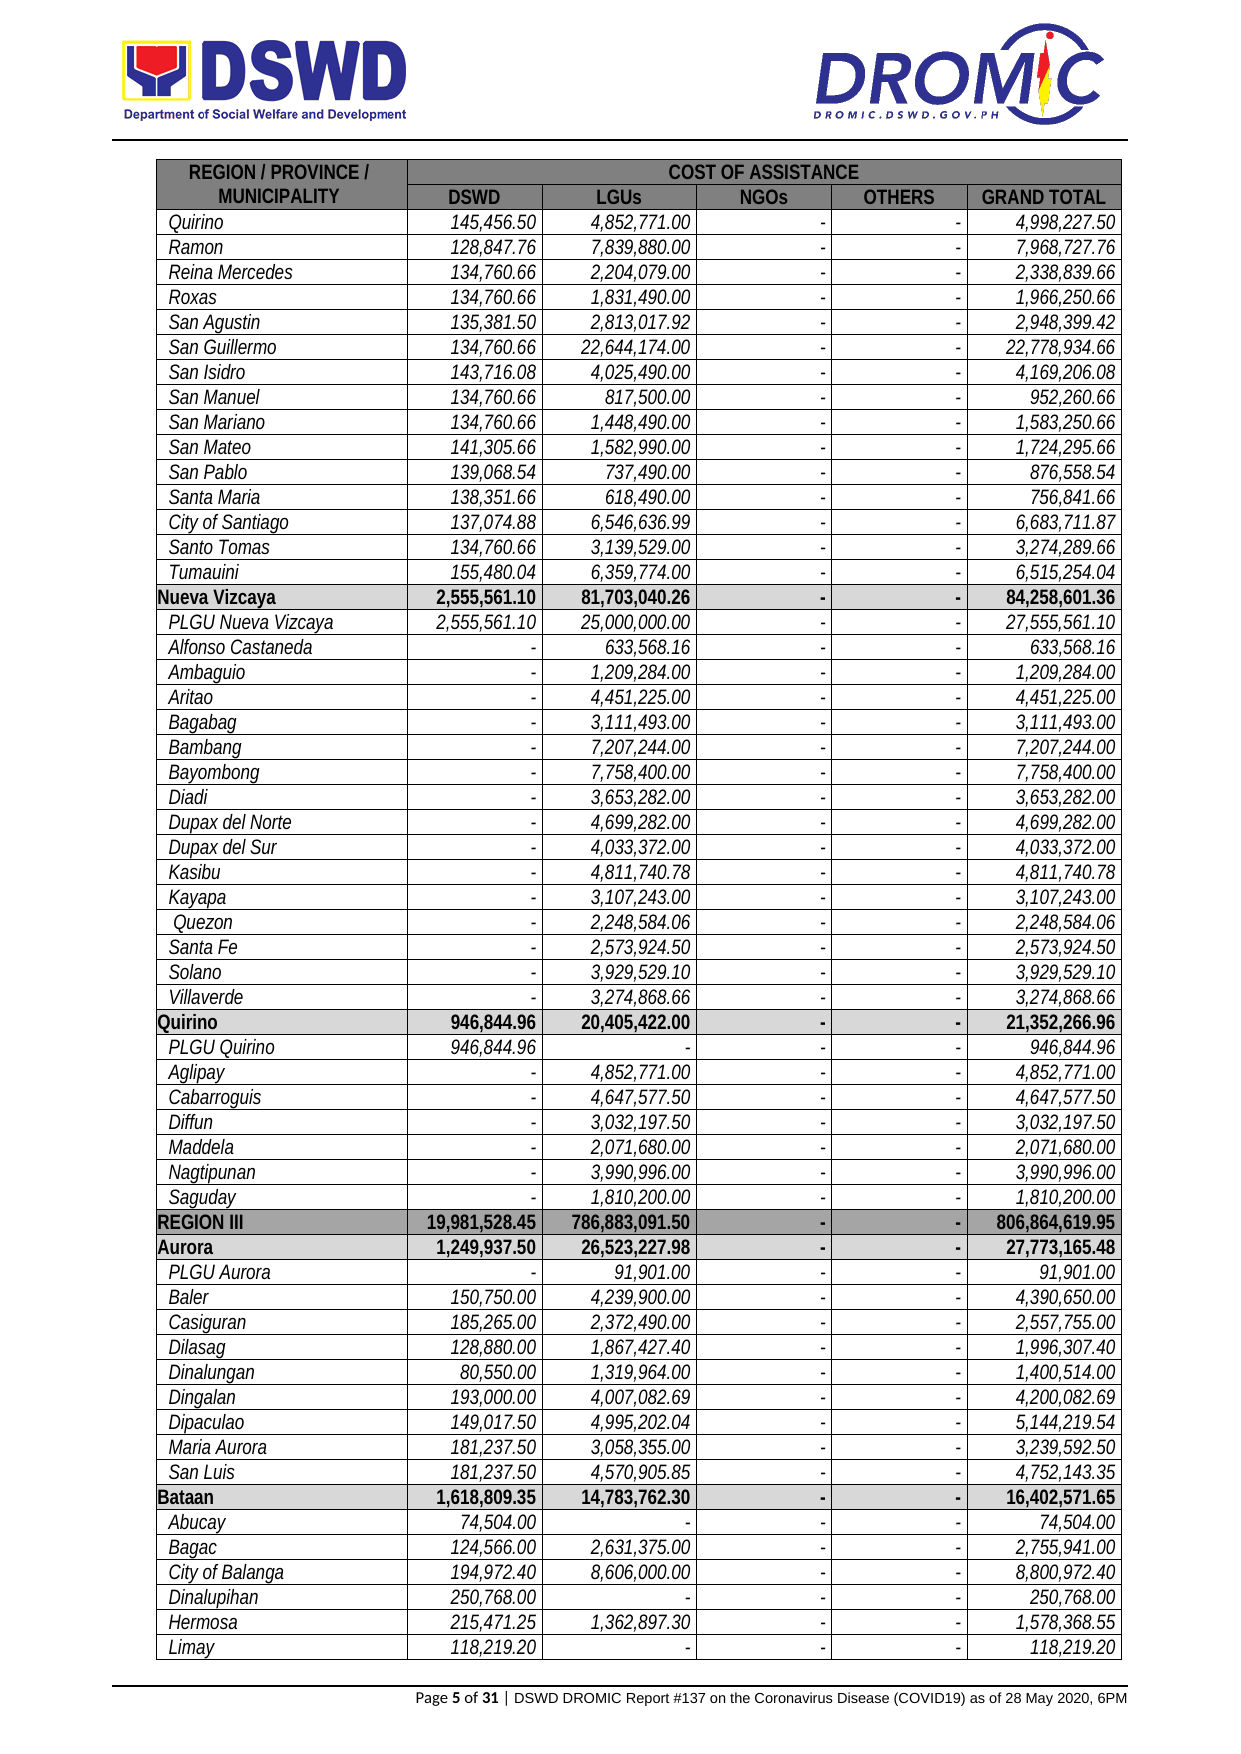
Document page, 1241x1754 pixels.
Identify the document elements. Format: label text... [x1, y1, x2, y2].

table_cell 4,752,143.35 [968, 1460, 1121, 1484]
table_cell 2,338,839.66 [968, 260, 1121, 284]
table_cell [157, 885, 168, 909]
table_cell Solano [168, 960, 407, 984]
table_cell - [408, 810, 542, 834]
table_cell - [408, 860, 542, 884]
table_cell - [697, 460, 831, 484]
table_cell - [832, 910, 967, 934]
table_cell Limay [168, 1635, 407, 1659]
table_cell - [832, 1335, 967, 1359]
table_cell - [543, 1035, 696, 1059]
table_cell [157, 1435, 168, 1459]
table_cell 84,258,601.36 [968, 585, 1121, 609]
table_cell Nagtipunan [168, 1160, 407, 1184]
table_cell - [697, 685, 831, 709]
table_cell City of Balanga [168, 1560, 407, 1584]
table_cell 3,653,282.00 [968, 785, 1121, 809]
table_cell - [697, 1060, 831, 1084]
table_cell 4,239,900.00 [543, 1285, 696, 1309]
table_cell 786,883,091.50 [543, 1210, 696, 1234]
table_cell - [832, 1635, 967, 1659]
table_cell - [697, 335, 831, 359]
table_cell - [832, 1385, 967, 1409]
table_cell - [832, 1310, 967, 1334]
table_cell 3,274,868.66 [968, 985, 1121, 1009]
table_cell 876,558.54 [968, 460, 1121, 484]
table_cell [157, 1610, 168, 1634]
table_cell - [543, 1635, 696, 1659]
table_cell - [697, 485, 831, 509]
table_cell 134,760.66 [408, 385, 542, 409]
table_cell 1,362,897.30 [543, 1610, 696, 1634]
table_cell 27,555,561.10 [968, 610, 1121, 634]
table_cell - [697, 1010, 831, 1034]
table_cell - [543, 1585, 696, 1609]
table_cell 1,583,250.66 [968, 410, 1121, 434]
table_cell 6,515,254.04 [968, 560, 1121, 584]
table_cell Hermosa [168, 1610, 407, 1634]
picture [781, 23, 1133, 125]
table_cell - [697, 710, 831, 734]
table_cell [157, 1510, 168, 1534]
table_cell - [697, 660, 831, 684]
table_cell - [697, 1260, 831, 1284]
table_cell Bagac [168, 1535, 407, 1559]
table_cell Santo Tomas [168, 535, 407, 559]
table_cell 81,703,040.26 [543, 585, 696, 609]
table_cell - [697, 760, 831, 784]
table_cell - [408, 960, 542, 984]
table_cell San Isidro [168, 360, 407, 384]
table_cell [157, 1360, 168, 1384]
table_cell Santa Maria [168, 485, 407, 509]
table_cell San Guillermo [168, 335, 407, 359]
table_cell - [697, 385, 831, 409]
table_cell - [697, 1560, 831, 1584]
table_cell Cabarroguis [168, 1085, 407, 1109]
table_cell - [832, 1585, 967, 1609]
table_cell 4,852,771.00 [543, 1060, 696, 1084]
table_cell [157, 1135, 168, 1159]
table_cell - [832, 1610, 967, 1634]
table_cell - [697, 235, 831, 259]
table_cell San Mariano [168, 410, 407, 434]
table_cell - [832, 885, 967, 909]
table_cell Nueva Vizcaya [157, 585, 407, 609]
table_cell [157, 260, 168, 284]
table_cell - [697, 285, 831, 309]
table_cell Dingalan [168, 1385, 407, 1409]
table_cell Abucay [168, 1510, 407, 1534]
table_cell - [697, 435, 831, 459]
table_cell - [697, 860, 831, 884]
table_cell 2,372,490.00 [543, 1310, 696, 1334]
table_cell 3,990,996.00 [968, 1160, 1121, 1184]
table_cell 4,025,490.00 [543, 360, 696, 384]
table_cell 27,773,165.48 [968, 1235, 1121, 1259]
table_cell Santa Fe [168, 935, 407, 959]
table_cell - [697, 1160, 831, 1184]
table_cell - [832, 1410, 967, 1434]
table_cell Ambaguio [168, 660, 407, 684]
table_cell [157, 785, 168, 809]
table_cell 4,033,372.00 [543, 835, 696, 859]
table_cell DSWD [408, 185, 542, 209]
table_cell 946,844.96 [408, 1010, 542, 1034]
table_cell - [697, 1335, 831, 1359]
table_cell - [832, 510, 967, 534]
table_cell Roxas [168, 285, 407, 309]
table_cell 181,237.50 [408, 1435, 542, 1459]
table_cell - [408, 985, 542, 1009]
table_cell - [832, 1360, 967, 1384]
table_cell 1,400,514.00 [968, 1360, 1121, 1384]
table_cell 8,800,972.40 [968, 1560, 1121, 1584]
table_cell - [832, 685, 967, 709]
table_cell - [832, 485, 967, 509]
table_cell - [832, 585, 967, 609]
table_cell 3,929,529.10 [543, 960, 696, 984]
table_cell 1,209,284.00 [968, 660, 1121, 684]
table_cell [157, 335, 168, 359]
table_cell 1,810,200.00 [543, 1185, 696, 1209]
table_cell 4,852,771.00 [968, 1060, 1121, 1084]
table_cell Saguday [168, 1185, 407, 1209]
table_cell 4,570,905.85 [543, 1460, 696, 1484]
table_cell [157, 1585, 168, 1609]
table_cell 2,248,584.06 [968, 910, 1121, 934]
table_cell - [697, 1435, 831, 1459]
table_cell - [408, 1085, 542, 1109]
table_cell - [408, 710, 542, 734]
table_cell [157, 1385, 168, 1409]
table_cell - [697, 735, 831, 759]
table_cell - [408, 760, 542, 784]
table_cell 618,490.00 [543, 485, 696, 509]
table_cell 4,699,282.00 [968, 810, 1121, 834]
table_cell [157, 835, 168, 859]
table_cell - [832, 410, 967, 434]
table_cell 80,550.00 [408, 1360, 542, 1384]
table_cell [157, 210, 168, 234]
table_cell - [408, 685, 542, 709]
table_cell - [697, 885, 831, 909]
table_cell 6,683,711.87 [968, 510, 1121, 534]
table_cell Ramon [168, 235, 407, 259]
table_cell - [697, 635, 831, 659]
table_cell GRAND TOTAL [968, 185, 1121, 209]
table_cell - [832, 1085, 967, 1109]
table_cell [157, 560, 168, 584]
table_cell - [832, 235, 967, 259]
table_cell 1,966,250.66 [968, 285, 1121, 309]
table_cell - [697, 960, 831, 984]
table_cell - [832, 1160, 967, 1184]
table_cell - [832, 860, 967, 884]
table_cell 4,647,577.50 [968, 1085, 1121, 1109]
table_cell 134,760.66 [408, 260, 542, 284]
table_cell 134,760.66 [408, 535, 542, 559]
table_cell Villaverde [168, 985, 407, 1009]
table_cell - [832, 1285, 967, 1309]
table_cell 946,844.96 [408, 1035, 542, 1059]
table_cell 22,644,174.00 [543, 335, 696, 359]
table_cell - [832, 710, 967, 734]
table_cell 2,557,755.00 [968, 1310, 1121, 1334]
table_cell - [697, 910, 831, 934]
table_cell [157, 1285, 168, 1309]
table_cell 1,209,284.00 [543, 660, 696, 684]
table_cell 2,248,584.06 [543, 910, 696, 934]
table_cell City of Santiago [168, 510, 407, 534]
table_cell 137,074.88 [408, 510, 542, 534]
table_cell 4,169,206.08 [968, 360, 1121, 384]
table_cell - [408, 1260, 542, 1284]
table_cell 74,504.00 [968, 1510, 1121, 1534]
table_cell REGION III [157, 1210, 407, 1234]
table_cell San Pablo [168, 460, 407, 484]
table_cell Diadi [168, 785, 407, 809]
table_cell [157, 1260, 168, 1284]
table_cell Tumauini [168, 560, 407, 584]
table_cell 817,500.00 [543, 385, 696, 409]
table_cell - [697, 610, 831, 634]
table_cell [157, 285, 168, 309]
table_cell 3,111,493.00 [543, 710, 696, 734]
table_cell - [697, 835, 831, 859]
table_cell [157, 735, 168, 759]
table_cell - [543, 1510, 696, 1534]
table_cell [157, 985, 168, 1009]
table_cell NGOs [697, 185, 831, 209]
table_cell 22,778,934.66 [968, 335, 1121, 359]
table_cell - [832, 635, 967, 659]
table_cell 2,573,924.50 [543, 935, 696, 959]
table_cell 8,606,000.00 [543, 1560, 696, 1584]
table_cell 26,523,227.98 [543, 1235, 696, 1259]
table_cell - [832, 1110, 967, 1134]
table_cell - [832, 785, 967, 809]
table_cell Kayapa [168, 885, 407, 909]
table_cell 4,647,577.50 [543, 1085, 696, 1109]
table_cell 756,841.66 [968, 485, 1121, 509]
table_cell - [697, 585, 831, 609]
table_cell 1,996,307.40 [968, 1335, 1121, 1359]
table_cell - [832, 1535, 967, 1559]
table_cell 633,568.16 [543, 635, 696, 659]
table_cell San Manuel [168, 385, 407, 409]
table_cell 4,699,282.00 [543, 810, 696, 834]
table_cell 806,864,619.95 [968, 1210, 1121, 1234]
table_cell - [408, 1160, 542, 1184]
table_cell 143,716.08 [408, 360, 542, 384]
table_cell - [832, 1435, 967, 1459]
table_cell [157, 1185, 168, 1209]
table_cell [157, 1310, 168, 1334]
table_cell - [832, 610, 967, 634]
table_cell Dilasag [168, 1335, 407, 1359]
table_cell 128,880.00 [408, 1335, 542, 1359]
table_cell - [697, 810, 831, 834]
table_cell 1,249,937.50 [408, 1235, 542, 1259]
table_cell - [832, 435, 967, 459]
table_cell [157, 910, 168, 934]
table_cell 3,929,529.10 [968, 960, 1121, 984]
table_cell PLGU Nueva Vizcaya [168, 610, 407, 634]
table_cell 7,968,727.76 [968, 235, 1121, 259]
table_cell Reina Mercedes [168, 260, 407, 284]
table_cell - [697, 1110, 831, 1134]
table_cell [157, 1635, 168, 1659]
table_cell 139,068.54 [408, 460, 542, 484]
table_cell [157, 1110, 168, 1134]
table_cell 134,760.66 [408, 285, 542, 309]
table_cell - [697, 1385, 831, 1409]
table_cell Maria Aurora [168, 1435, 407, 1459]
table_cell [157, 685, 168, 709]
table_cell - [832, 760, 967, 784]
table_cell - [697, 1635, 831, 1659]
table_cell PLGU Quirino [168, 1035, 407, 1059]
table_cell - [832, 1560, 967, 1584]
table_cell - [832, 360, 967, 384]
table_cell Baler [168, 1285, 407, 1309]
table_cell [157, 1035, 168, 1059]
table_cell [157, 360, 168, 384]
table_cell 2,555,561.10 [408, 585, 542, 609]
table_cell San Luis [168, 1460, 407, 1484]
table_cell - [408, 1060, 542, 1084]
table_cell - [408, 635, 542, 659]
table_cell 3,032,197.50 [968, 1110, 1121, 1134]
table_cell - [697, 1235, 831, 1259]
table_cell 20,405,422.00 [543, 1010, 696, 1034]
table_cell 4,200,082.69 [968, 1385, 1121, 1409]
table_cell - [408, 660, 542, 684]
table_cell 25,000,000.00 [543, 610, 696, 634]
table_cell 124,566.00 [408, 1535, 542, 1559]
table_cell [157, 235, 168, 259]
table_cell Diffun [168, 1110, 407, 1134]
table_cell - [697, 210, 831, 234]
table_cell [157, 510, 168, 534]
table_cell - [832, 1010, 967, 1034]
table_cell 134,760.66 [408, 410, 542, 434]
table_cell - [697, 1035, 831, 1059]
table_cell 181,237.50 [408, 1460, 542, 1484]
table_cell - [832, 835, 967, 859]
table_cell 1,831,490.00 [543, 285, 696, 309]
table_cell - [408, 1135, 542, 1159]
table_cell - [408, 1110, 542, 1134]
table_cell - [697, 1310, 831, 1334]
table_cell Aritao [168, 685, 407, 709]
table_cell 145,456.50 [408, 210, 542, 234]
table_cell - [832, 1185, 967, 1209]
table_cell - [832, 560, 967, 584]
table_cell - [832, 335, 967, 359]
table_cell 134,760.66 [408, 335, 542, 359]
table_cell Bambang [168, 735, 407, 759]
table_cell 6,546,636.99 [543, 510, 696, 534]
table_cell - [697, 310, 831, 334]
table_cell 118,219.20 [408, 1635, 542, 1659]
table_cell 91,901.00 [968, 1260, 1121, 1284]
table_cell Bayombong [168, 760, 407, 784]
table_cell 3,653,282.00 [543, 785, 696, 809]
table_cell - [832, 310, 967, 334]
table_cell 7,207,244.00 [968, 735, 1121, 759]
table_cell - [697, 1210, 831, 1234]
table_cell [157, 1085, 168, 1109]
table_cell 946,844.96 [968, 1035, 1121, 1059]
table_cell Dinalungan [168, 1360, 407, 1384]
table_cell 250,768.00 [968, 1585, 1121, 1609]
table_cell - [697, 1285, 831, 1309]
table_cell [157, 760, 168, 784]
table_cell 1,578,368.55 [968, 1610, 1121, 1634]
table_cell 2,573,924.50 [968, 935, 1121, 959]
table_cell 3,274,289.66 [968, 535, 1121, 559]
table_cell - [832, 260, 967, 284]
table_cell 3,032,197.50 [543, 1110, 696, 1134]
table_cell [157, 385, 168, 409]
table_cell [157, 660, 168, 684]
table_cell 7,207,244.00 [543, 735, 696, 759]
table_cell OTHERS [832, 185, 967, 209]
table_cell - [832, 1485, 967, 1509]
table_cell - [832, 1510, 967, 1534]
table_header REGION / PROVINCE / MUNICIPALITY [157, 160, 407, 209]
table_cell - [408, 885, 542, 909]
table_cell [157, 935, 168, 959]
table_cell - [408, 910, 542, 934]
table_cell 21,352,266.96 [968, 1010, 1121, 1034]
table_cell 4,811,740.78 [968, 860, 1121, 884]
table_cell 4,007,082.69 [543, 1385, 696, 1409]
table_cell - [697, 1410, 831, 1434]
table_cell 1,618,809.35 [408, 1485, 542, 1509]
table_cell - [697, 535, 831, 559]
table_cell - [697, 785, 831, 809]
table_cell - [832, 535, 967, 559]
table_cell 138,351.66 [408, 485, 542, 509]
table_cell Aurora [157, 1235, 407, 1259]
table_cell PLGU Aurora [168, 1260, 407, 1284]
table_cell Dinalupihan [168, 1585, 407, 1609]
table_cell - [697, 260, 831, 284]
table_cell 215,471.25 [408, 1610, 542, 1634]
table_cell 3,111,493.00 [968, 710, 1121, 734]
table_cell 1,724,295.66 [968, 435, 1121, 459]
table_cell 2,555,561.10 [408, 610, 542, 634]
table_cell 4,451,225.00 [543, 685, 696, 709]
table_cell 1,867,427.40 [543, 1335, 696, 1359]
table_cell 1,319,964.00 [543, 1360, 696, 1384]
table_cell - [832, 1035, 967, 1059]
table_cell [157, 635, 168, 659]
table_cell - [697, 1360, 831, 1384]
table_cell 193,000.00 [408, 1385, 542, 1409]
table_cell 19,981,528.45 [408, 1210, 542, 1234]
table_cell 91,901.00 [543, 1260, 696, 1284]
table_cell Casiguran [168, 1310, 407, 1334]
table_cell - [832, 210, 967, 234]
table_cell - [697, 560, 831, 584]
table_cell - [832, 1460, 967, 1484]
table_cell [157, 1060, 168, 1084]
table_cell 3,107,243.00 [968, 885, 1121, 909]
table_cell 2,204,079.00 [543, 260, 696, 284]
table_cell 16,402,571.65 [968, 1485, 1121, 1509]
table_cell - [832, 660, 967, 684]
table_cell 4,995,202.04 [543, 1410, 696, 1434]
table_cell [157, 535, 168, 559]
table_cell - [697, 1485, 831, 1509]
table_cell - [697, 1460, 831, 1484]
table_cell 3,107,243.00 [543, 885, 696, 909]
table_cell [157, 310, 168, 334]
table_cell - [697, 985, 831, 1009]
table_cell 1,582,990.00 [543, 435, 696, 459]
table_cell 4,852,771.00 [543, 210, 696, 234]
table_cell [157, 1460, 168, 1484]
table_cell - [408, 785, 542, 809]
table_cell - [832, 810, 967, 834]
table_cell 14,783,762.30 [543, 1485, 696, 1509]
table_cell [157, 435, 168, 459]
table_cell - [697, 1185, 831, 1209]
table_cell - [408, 1185, 542, 1209]
table_cell - [697, 1085, 831, 1109]
table_cell - [697, 1535, 831, 1559]
table_cell San Mateo [168, 435, 407, 459]
table_cell 2,948,399.42 [968, 310, 1121, 334]
table_cell 128,847.76 [408, 235, 542, 259]
table_cell - [832, 1135, 967, 1159]
table_cell [157, 810, 168, 834]
table_cell 3,239,592.50 [968, 1435, 1121, 1459]
table_cell 141,305.66 [408, 435, 542, 459]
table_cell 185,265.00 [408, 1310, 542, 1334]
table_cell 194,972.40 [408, 1560, 542, 1584]
picture [112, 37, 417, 125]
table_cell 3,058,355.00 [543, 1435, 696, 1459]
table_cell 2,813,017.92 [543, 310, 696, 334]
table_cell - [408, 735, 542, 759]
table_cell 155,480.04 [408, 560, 542, 584]
table_cell 3,990,996.00 [543, 1160, 696, 1184]
table_cell Alfonso Castaneda [168, 635, 407, 659]
table_cell 2,755,941.00 [968, 1535, 1121, 1559]
table_cell Dupax del Norte [168, 810, 407, 834]
table_cell - [832, 735, 967, 759]
table_cell 74,504.00 [408, 1510, 542, 1534]
table_cell 150,750.00 [408, 1285, 542, 1309]
table_cell 4,998,227.50 [968, 210, 1121, 234]
table_cell [157, 1560, 168, 1584]
table_cell 250,768.00 [408, 1585, 542, 1609]
table_cell - [832, 460, 967, 484]
table_cell - [832, 385, 967, 409]
table_cell 3,139,529.00 [543, 535, 696, 559]
table_cell 4,811,740.78 [543, 860, 696, 884]
table_cell [157, 485, 168, 509]
table_cell Bagabag [168, 710, 407, 734]
table_cell 7,758,400.00 [543, 760, 696, 784]
table_cell LGUs [543, 185, 696, 209]
table_cell 4,390,650.00 [968, 1285, 1121, 1309]
table_cell San Agustin [168, 310, 407, 334]
table_cell [157, 1535, 168, 1559]
table_cell 4,451,225.00 [968, 685, 1121, 709]
table_cell - [832, 935, 967, 959]
table_cell - [832, 1210, 967, 1234]
table_cell - [697, 410, 831, 434]
table_cell [157, 460, 168, 484]
table_cell [157, 710, 168, 734]
table_cell Quezon [168, 910, 407, 934]
table_cell - [832, 285, 967, 309]
table_cell [157, 1160, 168, 1184]
table_cell [157, 960, 168, 984]
table_cell 1,810,200.00 [968, 1185, 1121, 1209]
table_cell Aglipay [168, 1060, 407, 1084]
table_cell 2,071,680.00 [968, 1135, 1121, 1159]
table_cell - [697, 510, 831, 534]
table_cell 135,381.50 [408, 310, 542, 334]
table_cell 149,017.50 [408, 1410, 542, 1434]
table_cell 2,631,375.00 [543, 1535, 696, 1559]
table_cell - [697, 1585, 831, 1609]
table_header COST OF ASSISTANCE [408, 160, 1121, 184]
table_cell 2,071,680.00 [543, 1135, 696, 1159]
table_cell - [832, 985, 967, 1009]
table_cell 6,359,774.00 [543, 560, 696, 584]
table_cell 633,568.16 [968, 635, 1121, 659]
table_cell Quirino [157, 1010, 407, 1034]
table_cell - [832, 1060, 967, 1084]
table_cell [157, 860, 168, 884]
table_cell 3,274,868.66 [543, 985, 696, 1009]
table_cell - [408, 835, 542, 859]
table_cell - [697, 360, 831, 384]
table_cell Maddela [168, 1135, 407, 1159]
table_cell - [832, 1260, 967, 1284]
table_cell - [832, 1235, 967, 1259]
table_cell 737,490.00 [543, 460, 696, 484]
table_cell - [697, 1610, 831, 1634]
table_cell 952,260.66 [968, 385, 1121, 409]
table_cell - [697, 1135, 831, 1159]
table_cell Dupax del Sur [168, 835, 407, 859]
table_cell 118,219.20 [968, 1635, 1121, 1659]
table_cell Dipaculao [168, 1410, 407, 1434]
table_cell - [832, 960, 967, 984]
table_cell 1,448,490.00 [543, 410, 696, 434]
table_cell - [697, 1510, 831, 1534]
table_cell 4,033,372.00 [968, 835, 1121, 859]
table_cell [157, 1410, 168, 1434]
table_cell Bataan [157, 1485, 407, 1509]
table_cell [157, 410, 168, 434]
table_cell - [408, 935, 542, 959]
table_cell Quirino [168, 210, 407, 234]
table_cell - [697, 935, 831, 959]
table_cell 5,144,219.54 [968, 1410, 1121, 1434]
table_cell 7,839,880.00 [543, 235, 696, 259]
table_cell [157, 1335, 168, 1359]
table_cell 7,758,400.00 [968, 760, 1121, 784]
table_cell [157, 610, 168, 634]
table_cell Kasibu [168, 860, 407, 884]
